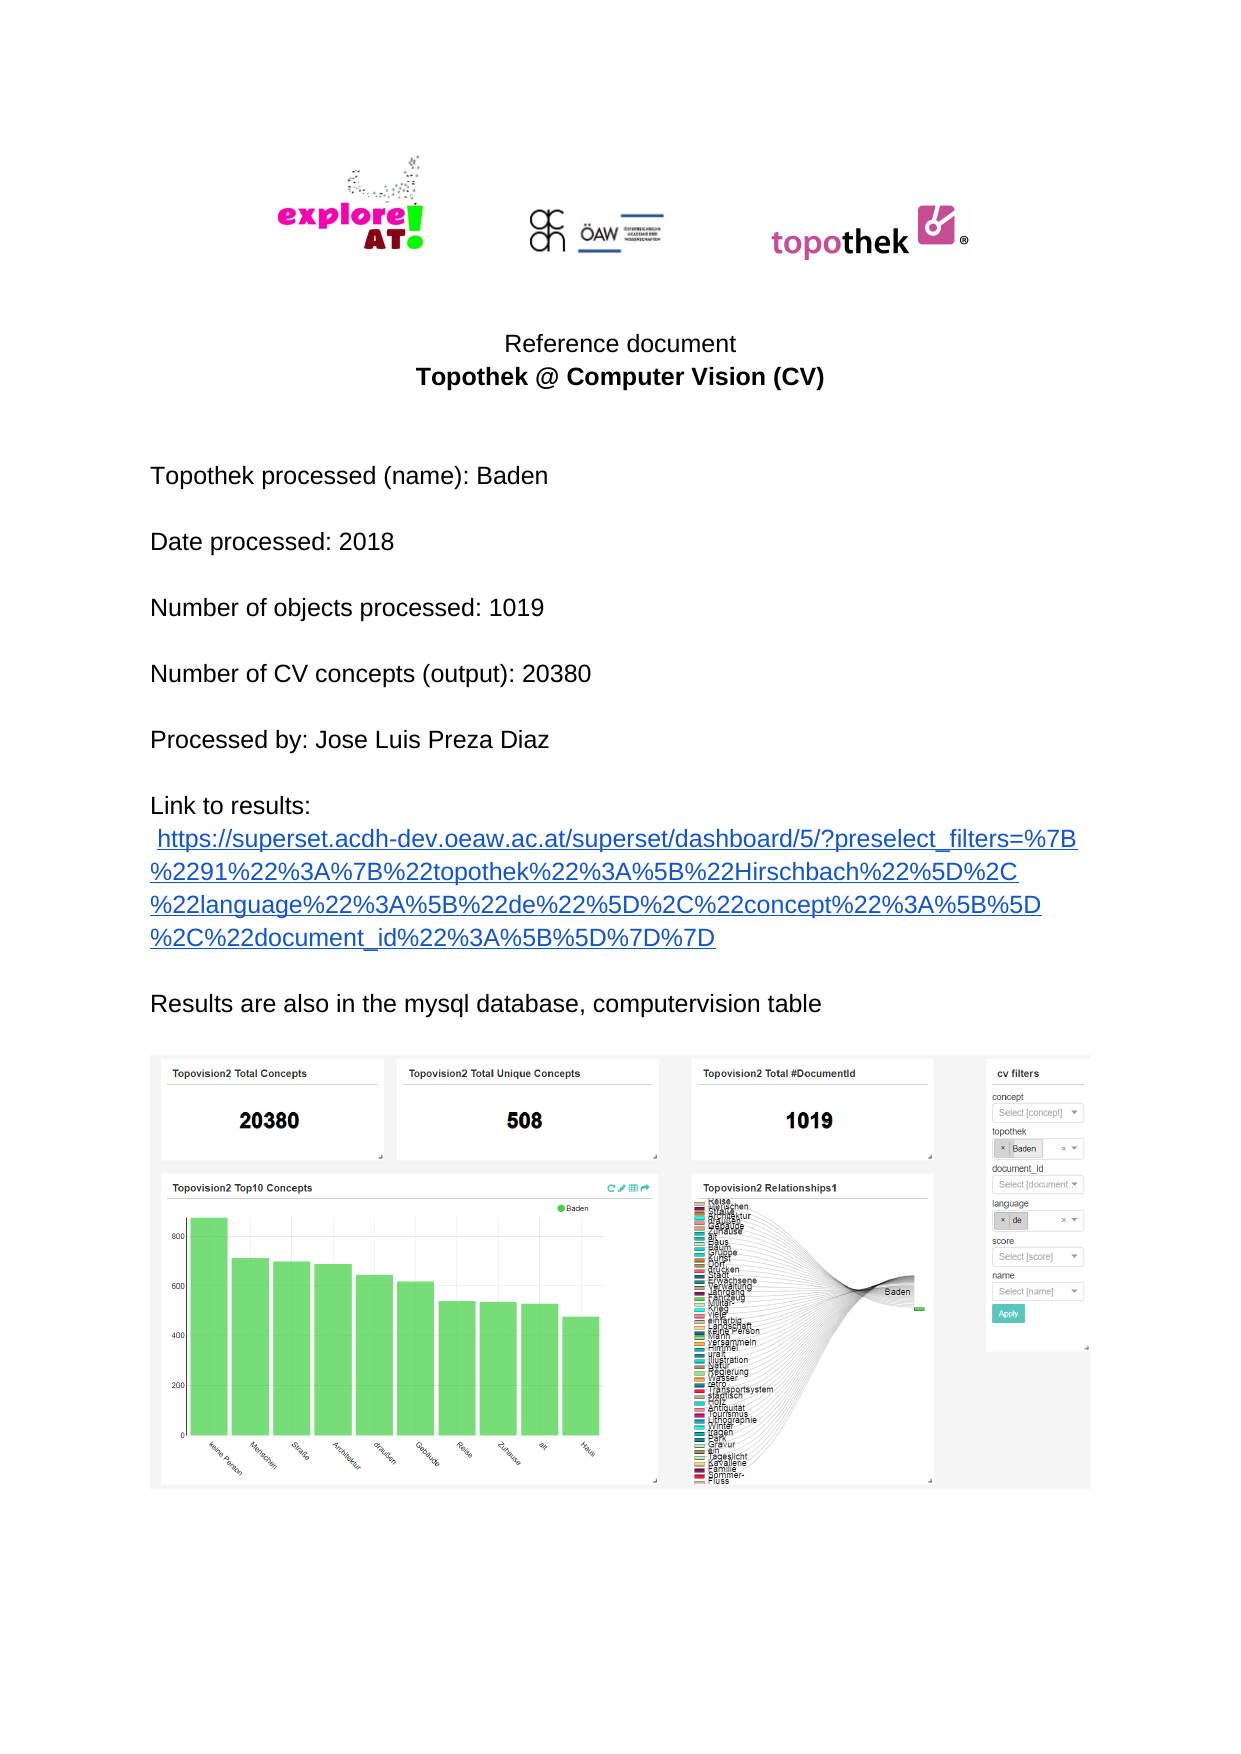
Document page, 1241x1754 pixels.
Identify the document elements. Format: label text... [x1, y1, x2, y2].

picture [526, 197, 677, 263]
picture [768, 202, 973, 263]
text Date processed: 2018 [150, 527, 1090, 556]
text Processed by: Jose Luis Preza Diaz [150, 725, 1090, 754]
text https://superset.acdh-dev.oeaw.ac.at/superset/dashboard/5/?preselect_filters=%7B%2291%22%3A%7B%22topothek%22%3A%5B%22Hirschbach%22%5D%2C%22language%22%3A%5B%22de%22%5D%2C%22concept%22%3A%5B%5D%2C%22document_id%22%3A%5B%5D%7D%7D [150, 824, 1090, 952]
text Number of CV concepts (output): 20380 [150, 659, 1090, 688]
picture [150, 1055, 1091, 1489]
text Results are also in the mysql database, computervision table [150, 989, 1090, 1018]
text Number of objects processed: 1019 [150, 593, 1090, 622]
text Reference document [150, 329, 1090, 357]
text Topothek @ Computer Vision (CV) [150, 362, 1090, 390]
picture [268, 150, 452, 263]
text Topothek processed (name): Baden [150, 461, 1090, 489]
text Link to results: [150, 791, 1090, 820]
